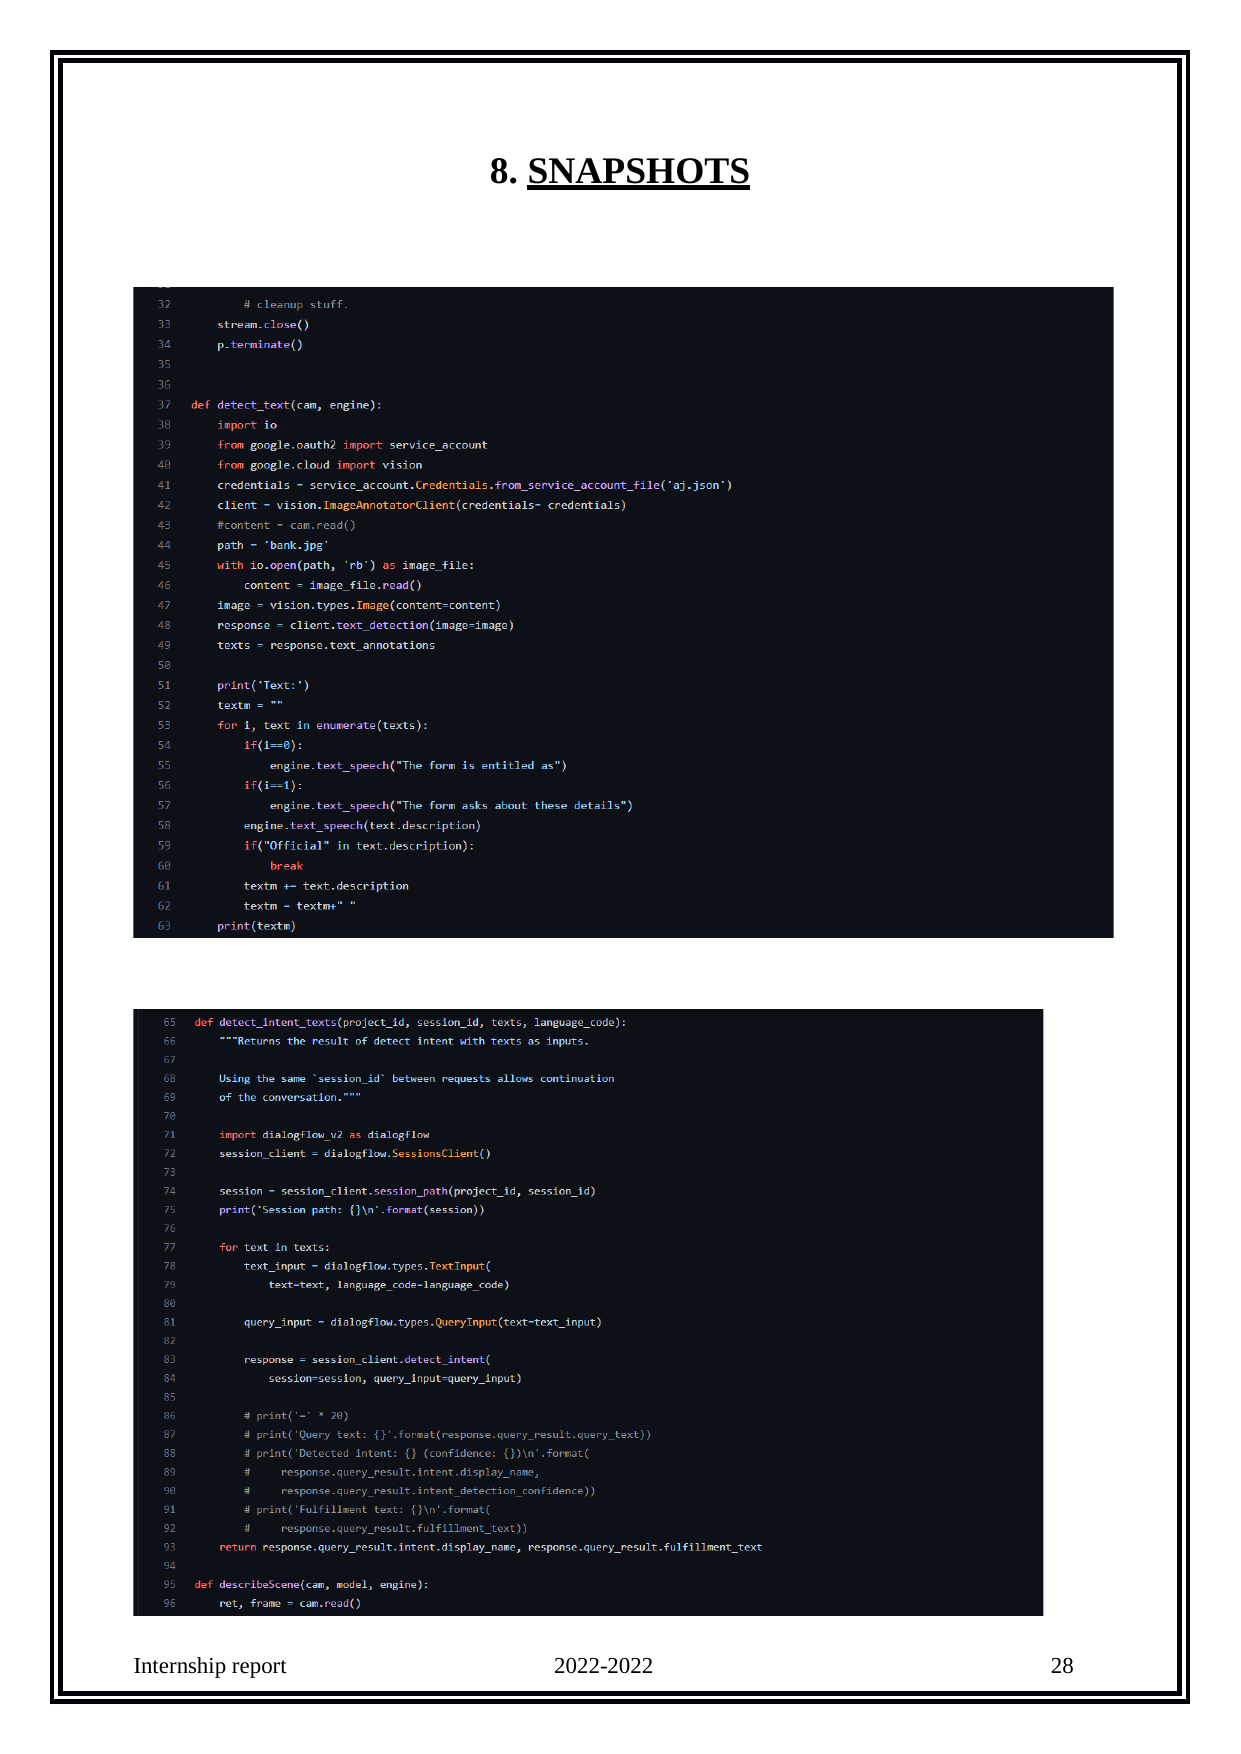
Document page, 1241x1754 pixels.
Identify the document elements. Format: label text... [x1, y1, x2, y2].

picture [133, 287, 1114, 938]
picture [133, 1009, 1044, 1616]
list SNAPSHOTS [489, 148, 1113, 191]
